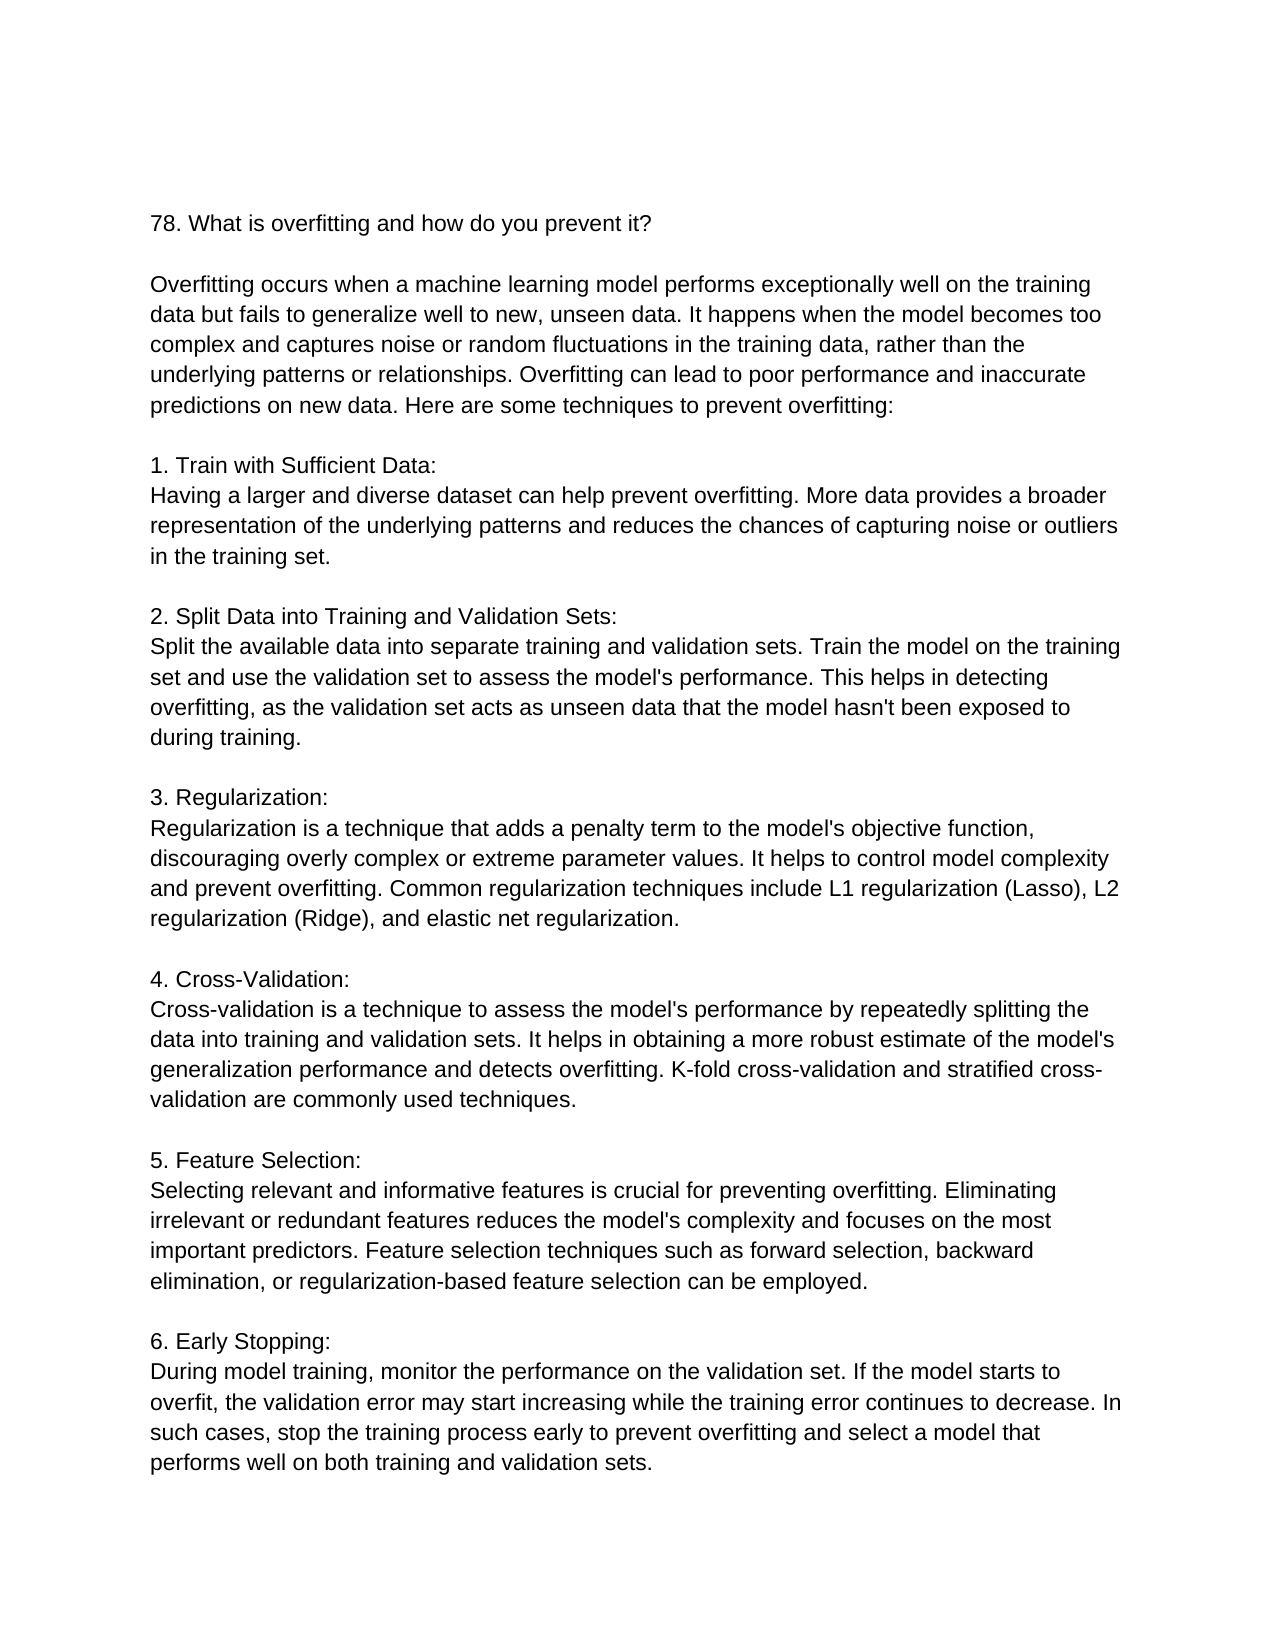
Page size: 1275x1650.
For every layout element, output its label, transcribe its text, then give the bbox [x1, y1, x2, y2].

text 1. Train with Sufficient Data: [150, 452, 1125, 478]
text Regularization is a technique that adds a penalty term to the model's objective function, discouraging overly complex or extreme parameter values. It helps to control model complexity and prevent overfitting. Common regularization techniques include L1 regularization (Lasso), L2 regularization (Ridge), and elastic net regularization. [150, 814, 1125, 932]
text 6. Early Stopping: [150, 1328, 1125, 1354]
text 3. Regularization: [150, 784, 1125, 811]
text Having a larger and diverse dataset can help prevent overfitting. More data provides a broader representation of the underlying patterns and reduces the chances of capturing noise or outliers in the training set. [150, 482, 1125, 569]
text Selecting relevant and informative features is crucial for preventing overfitting. Eliminating irrelevant or redundant features reduces the model's complexity and focuses on the most important predictors. Feature selection techniques such as forward selection, backward elimination, or regularization-based feature selection can be employed. [150, 1177, 1125, 1294]
text 5. Feature Selection: [150, 1147, 1125, 1173]
text 78. What is overfitting and how do you prevent it? [150, 210, 1125, 237]
text Cross-validation is a technique to assess the model's performance by repeatedly splitting the data into training and validation sets. It helps in obtaining a more robust estimate of the model's generalization performance and detects overfitting. K-fold cross-validation and stratified cross-validation are commonly used techniques. [150, 996, 1125, 1113]
text 2. Split Data into Training and Validation Sets: [150, 603, 1125, 629]
text Split the available data into separate training and validation sets. Train the model on the training set and use the validation set to assess the model's performance. This helps in detecting overfitting, as the validation set acts as unseen data that the model hasn't been exposed to during training. [150, 633, 1125, 750]
text During model training, monitor the performance on the validation set. If the model starts to overfit, the validation error may start increasing while the training error continues to decrease. In such cases, stop the training process early to prevent overfitting and select a model that performs well on both training and validation sets. [150, 1358, 1125, 1475]
text Overfitting occurs when a machine learning model performs exceptionally well on the training data but fails to generalize well to new, unseen data. It happens when the model becomes too complex and captures noise or random fluctuations in the training data, rather than the underlying patterns or relationships. Overfitting can lead to poor performance and inaccurate predictions on new data. Here are some techniques to prevent overfitting: [150, 271, 1125, 418]
text 4. Cross-Validation: [150, 966, 1125, 992]
